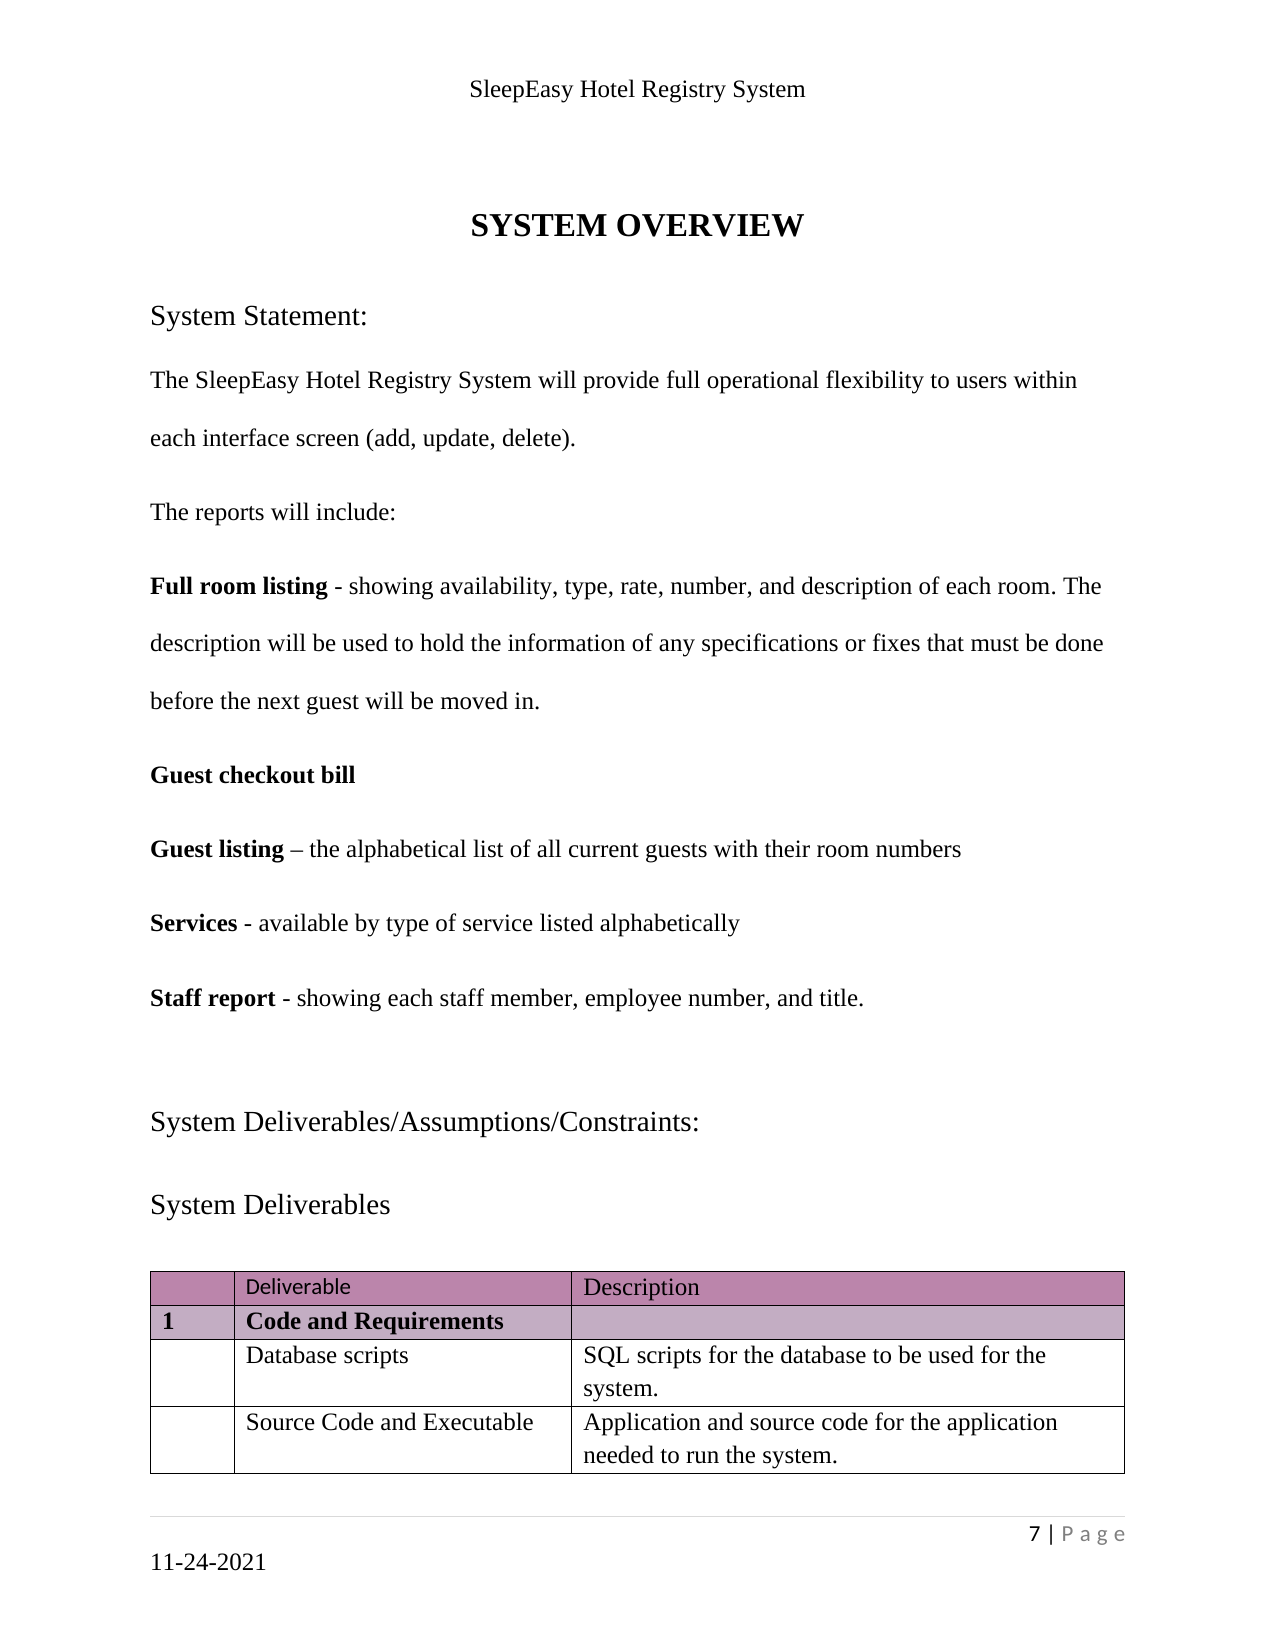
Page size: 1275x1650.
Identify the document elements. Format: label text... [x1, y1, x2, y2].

table_cell [572, 1306, 1124, 1339]
table_cell [151, 1407, 234, 1473]
table_cell 1 [151, 1306, 234, 1339]
table_header [151, 1272, 234, 1305]
text Staff report - showing each staff member, employee number, and title. [150, 983, 1125, 1011]
text System Deliverables [150, 1187, 1125, 1221]
table_cell Database scripts [235, 1340, 571, 1406]
text Guest checkout bill [150, 760, 1125, 789]
table_header Description [572, 1272, 1124, 1305]
text SYSTEM OVERVIEW [150, 205, 1125, 243]
table_cell Application and source code for the application needed to run the system. [572, 1407, 1124, 1473]
text Full room listing - showing availability, type, rate, number, and description of each room. The description will be used to hold the information of any specifications or fixes that must be done before the next guest will be moved in. [150, 571, 1125, 715]
text Guest listing – the alphabetical list of all current guests with their room numbers [150, 834, 1125, 863]
text The SleepEasy Hotel Registry System will provide full operational flexibility to users within each interface screen (add, update, delete). [150, 365, 1125, 451]
subtitle System Statement: [150, 298, 1125, 332]
table_cell Code and Requirements [235, 1306, 571, 1339]
text Services - available by type of service listed alphabetically [150, 908, 1125, 937]
table_cell Source Code and Executable [235, 1407, 571, 1473]
text The reports will include: [150, 497, 1125, 526]
text System Deliverables/Assumptions/Constraints: [150, 1104, 1125, 1137]
table_header Deliverable [235, 1272, 571, 1305]
table_cell [151, 1340, 234, 1406]
table_cell SQL scripts for the database to be used for the system. [572, 1340, 1124, 1406]
